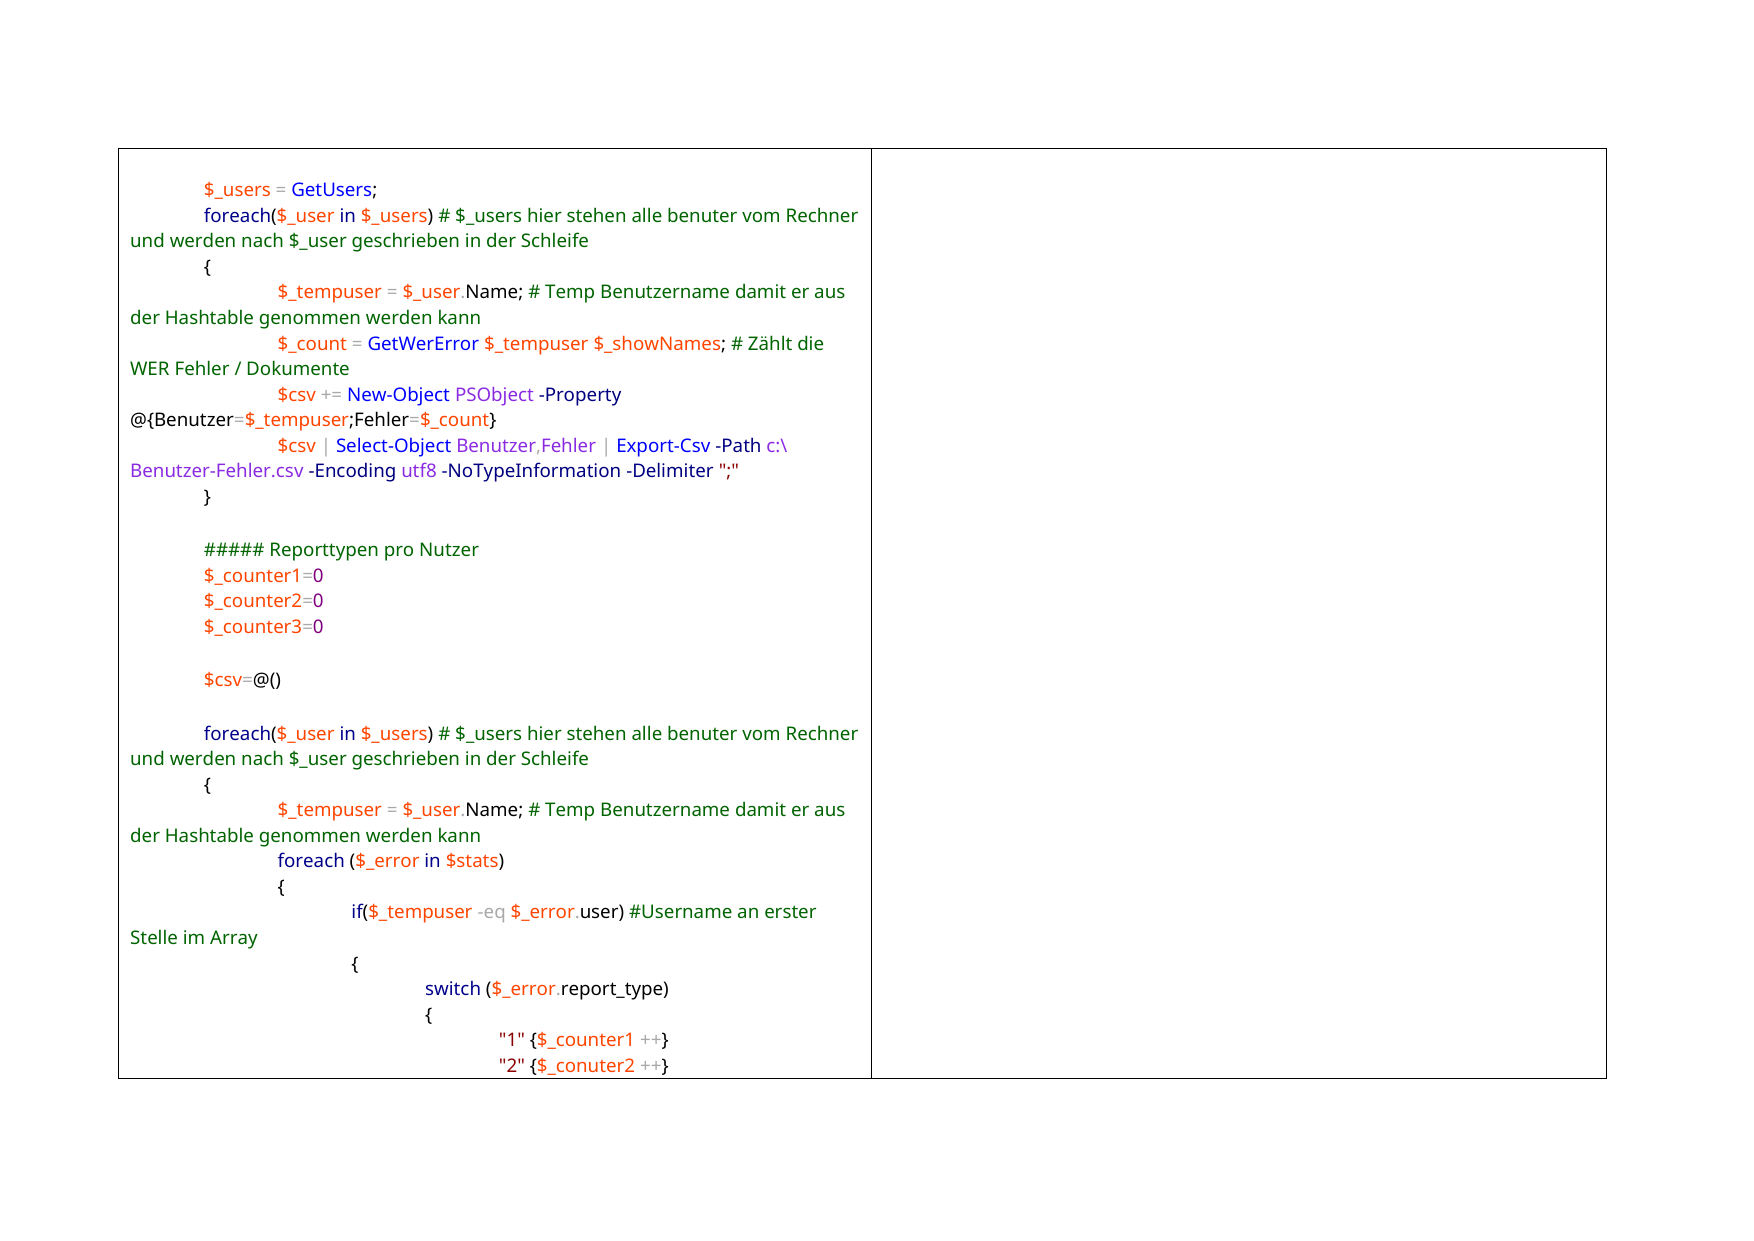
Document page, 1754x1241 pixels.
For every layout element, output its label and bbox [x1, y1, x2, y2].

table_cell [872, 149, 1606, 1077]
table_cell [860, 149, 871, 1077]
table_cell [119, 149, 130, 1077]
